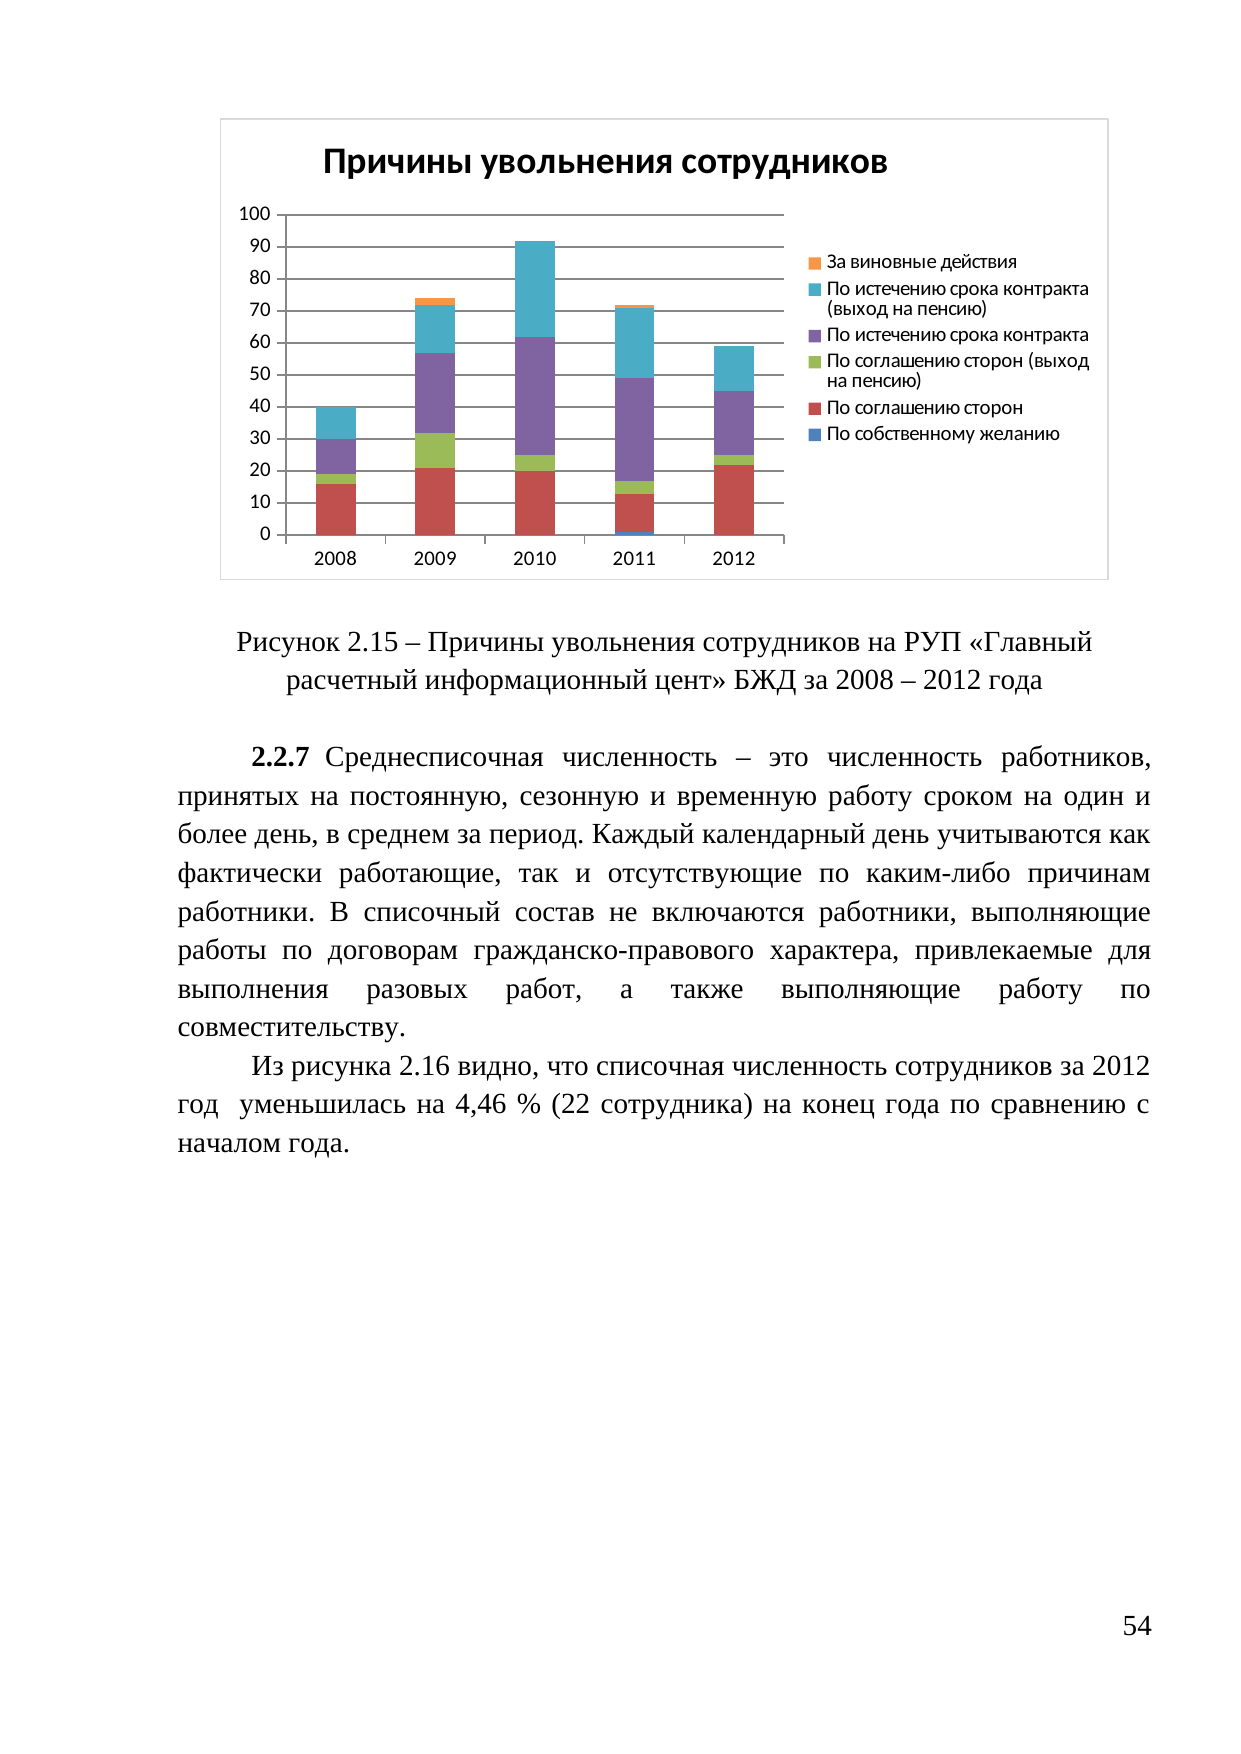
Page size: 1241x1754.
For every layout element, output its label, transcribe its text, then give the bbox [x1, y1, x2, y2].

text 2.2.7 Среднесписочная численность – это численность работников, принятых на постоянную, сезонную и временную работу сроком на один и более день, в среднем за период. Каждый календарный день учитываются как фактически работающие, так и отсутствующие по каким-либо причинам работники. В списочный состав не включаются работники, выполняющие работы по договорам гражданско-правового характера, привлекаемые для выполнения разовых работ, а также выполняющие работу по совместительству. [177, 739, 1152, 1043]
text Из рисунка 2.16 видно, что списочная численность сотрудников за 2012 год уменьшилась на 4,46 % (22 сотрудника) на конец года по сравнению с началом года. [177, 1048, 1152, 1158]
text Рисунок 2.15 – Причины увольнения сотрудников на РУП «Главный расчетный информационный цент» БЖД за 2008 – 2012 года [177, 624, 1152, 696]
